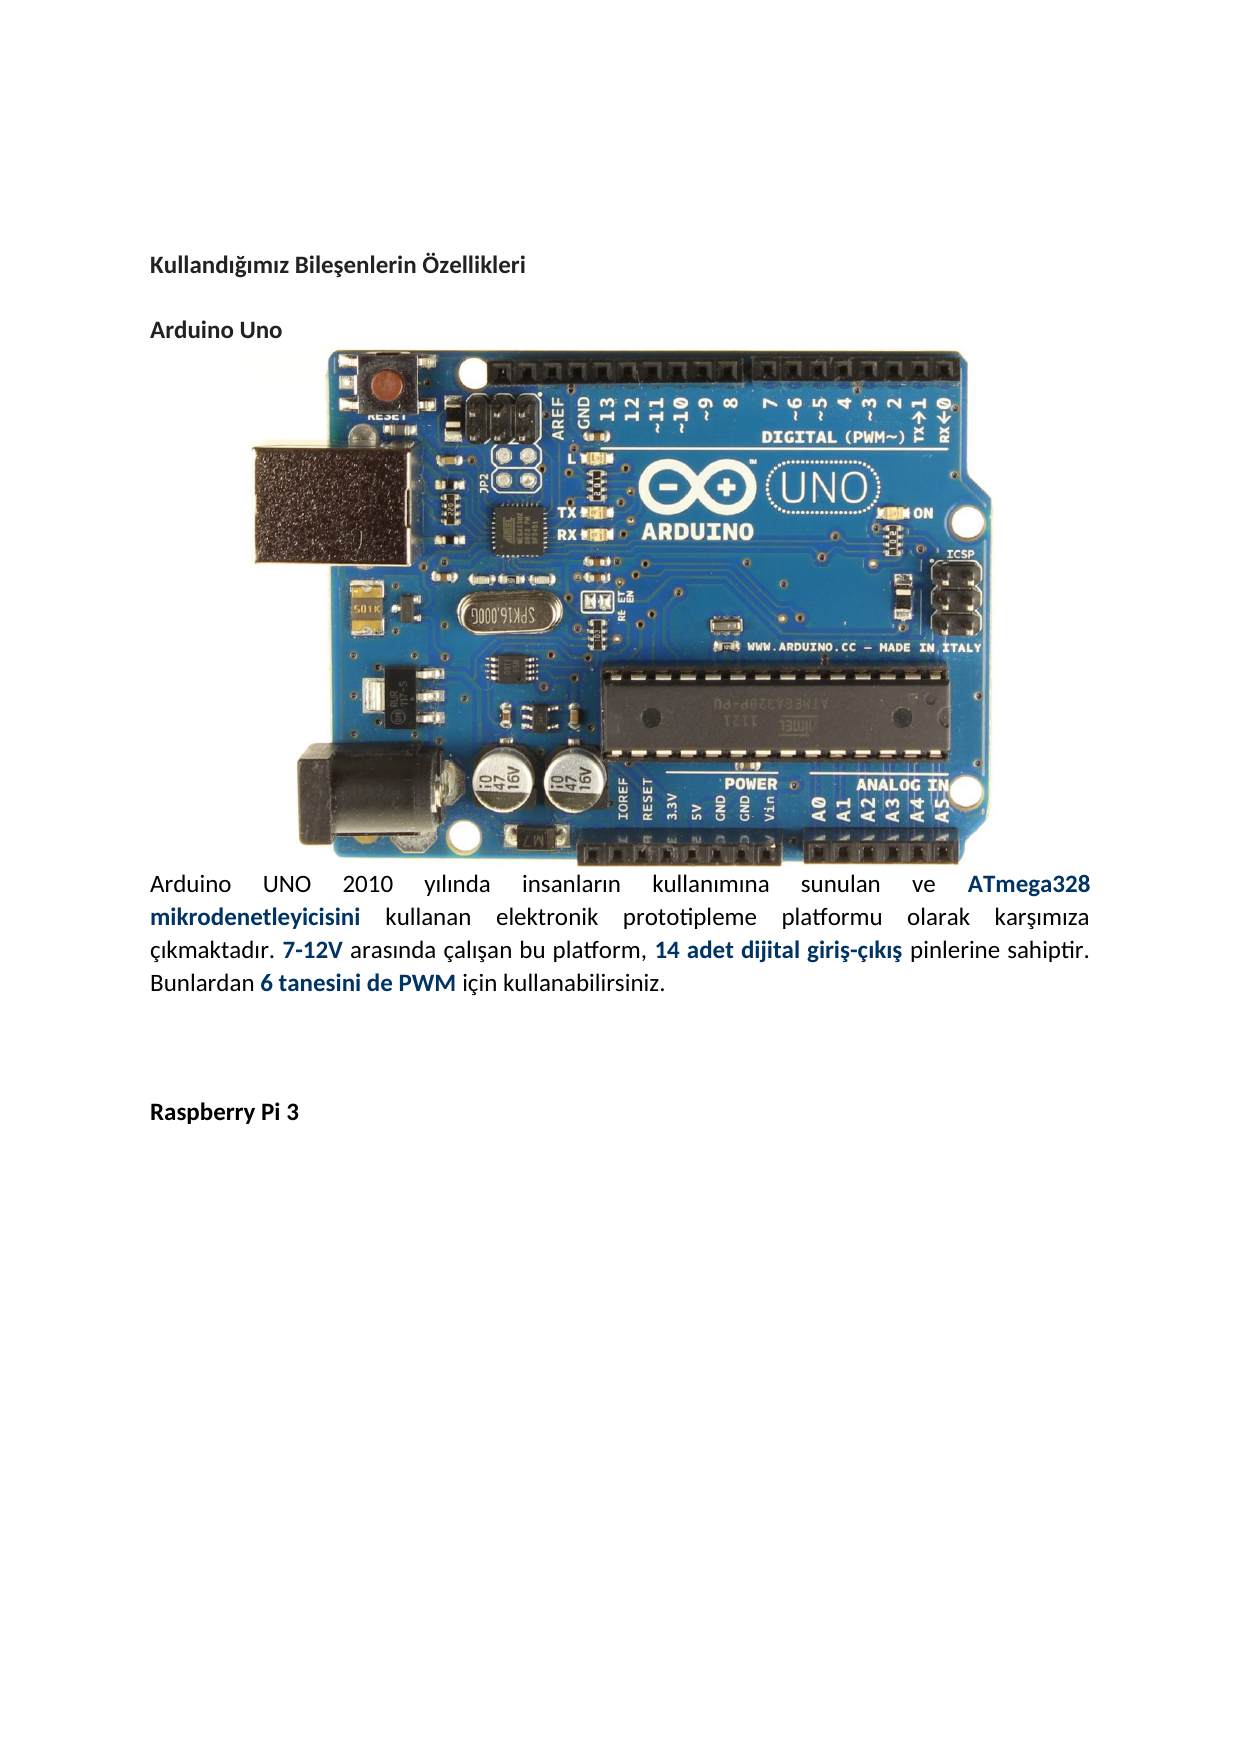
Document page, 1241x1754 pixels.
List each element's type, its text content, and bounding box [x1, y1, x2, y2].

text Arduino UNO 2010 yılında insanların kullanımına sunulan ve ATmega328 mikrodenetleyicisini kullanan elektronik prototipleme platformu olarak karşımıza çıkmaktadır. 7-12V arasında çalışan bu platform, 14 adet dijital giriş-çıkış pinlerine sahiptir. Bunlardan 6 tanesini de PWM için kullanabilirsiniz. [150, 868, 1090, 998]
text Raspberry Pi 3 [150, 1096, 1090, 1127]
text Kullandığımız Bileşenlerin Özellikleri [150, 249, 1090, 279]
text Arduino Uno [150, 314, 1090, 345]
